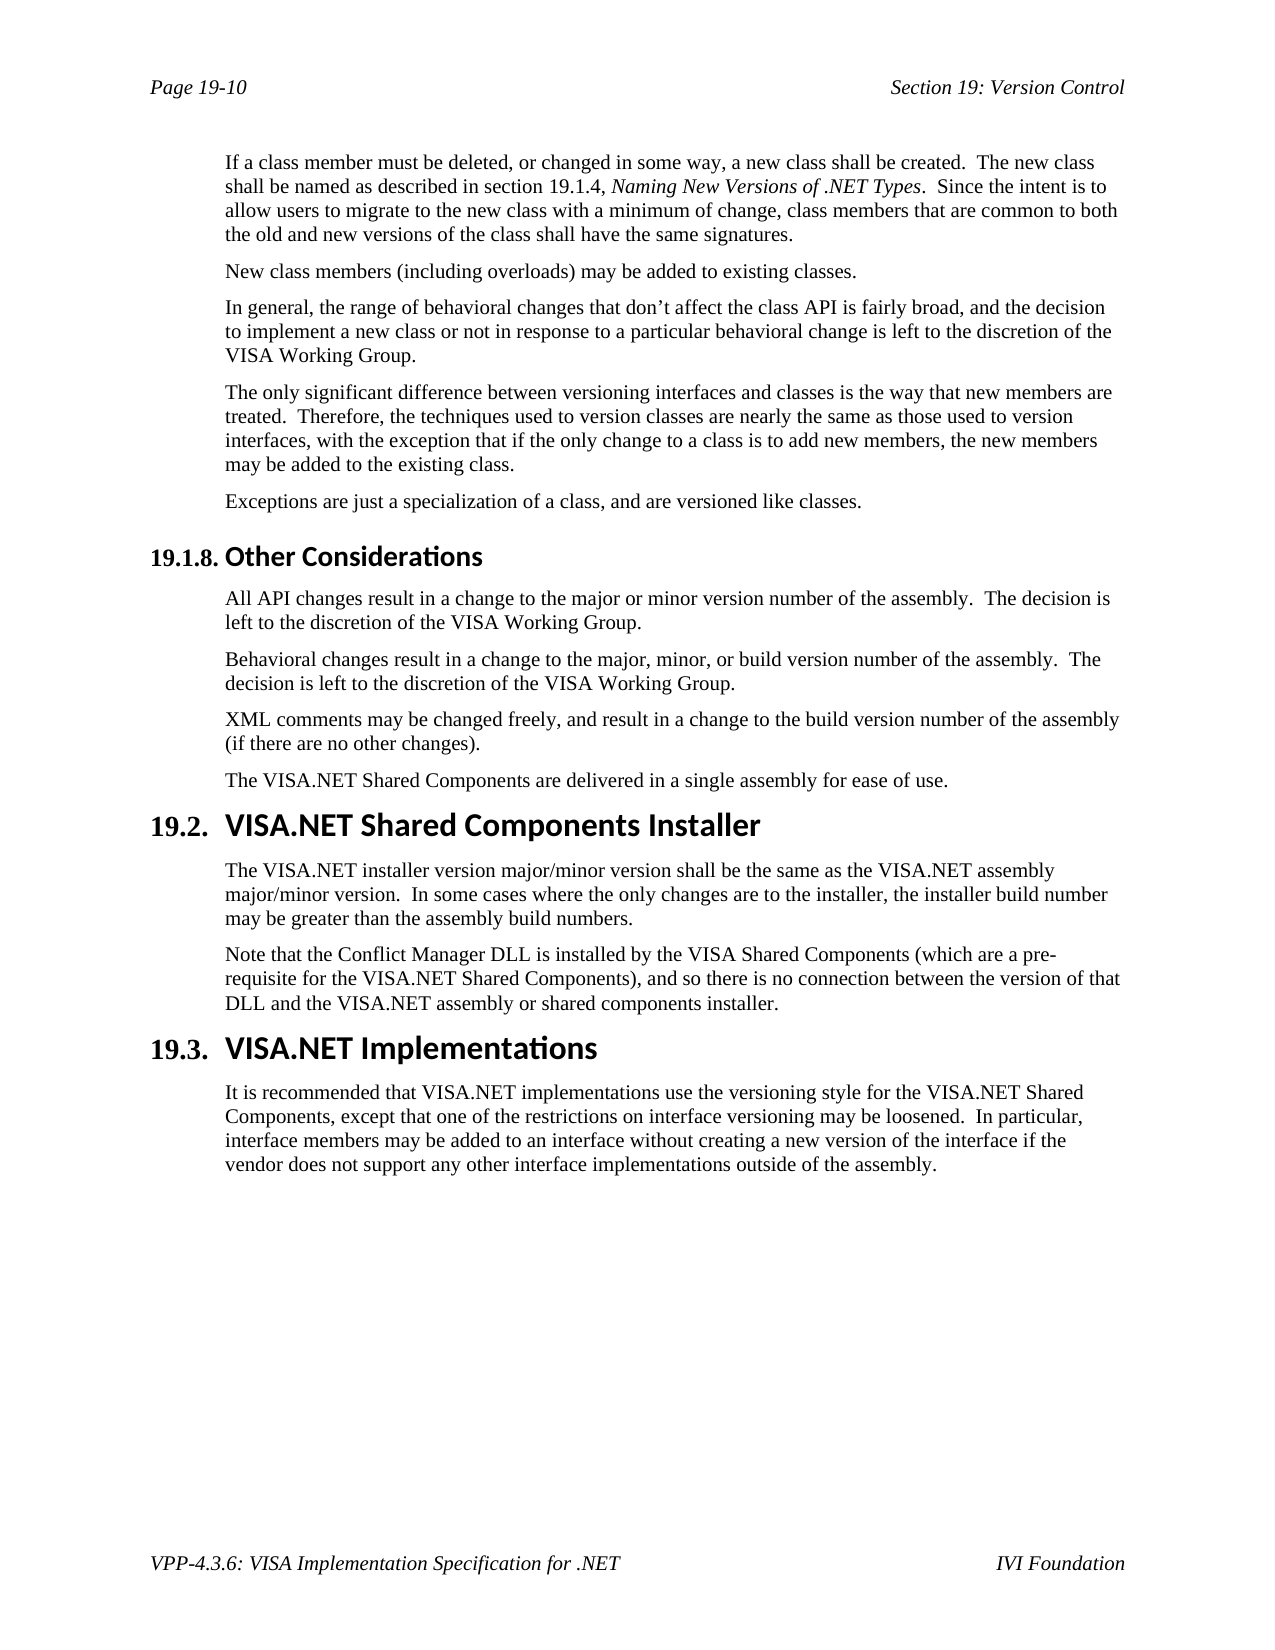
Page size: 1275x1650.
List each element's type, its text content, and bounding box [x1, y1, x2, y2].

text The only significant difference between versioning interfaces and classes is the way that new members are treated. Therefore, the techniques used to version classes are nearly the same as those used to version interfaces, with the exception that if the only change to a class is to add new members, the new members may be added to the existing class. [225, 380, 1125, 476]
text All API changes result in a change to the major or minor version number of the assembly. The decision is left to the discretion of the VISA Working Group. [225, 586, 1125, 634]
text In general, the range of behavioral changes that don’t affect the class API is fairly broad, and the decision to implement a new class or not in response to a particular behavioral change is left to the discretion of the VISA Working Group. [225, 295, 1125, 367]
text The VISA.NET installer version major/minor version shall be the same as the VISA.NET assembly major/minor version. In some cases where the only changes are to the installer, the installer build number may be greater than the assembly build numbers. [225, 858, 1125, 930]
text Exceptions are just a specialization of a class, and are versioned like classes. [225, 489, 1125, 513]
text It is recommended that VISA.NET implementations use the versioning style for the VISA.NET Shared Components, except that one of the restrictions on interface versioning may be loosened. In particular, interface members may be added to an interface without creating a new version of the interface if the vendor does not support any other interface implementations outside of the assembly. [225, 1080, 1125, 1176]
subtitle VISA.NET Shared Components Installer [150, 804, 1125, 845]
text Behavioral changes result in a change to the major, minor, or build version number of the assembly. The decision is left to the discretion of the VISA Working Group. [225, 647, 1125, 695]
text XML comments may be changed freely, and result in a change to the build version number of the assembly (if there are no other changes). [225, 707, 1125, 755]
text New class members (including overloads) may be added to existing classes. [225, 259, 1125, 283]
text The VISA.NET Shared Components are delivered in a single assembly for ease of use. [225, 768, 1125, 792]
subtitle VISA.NET Implementations [150, 1027, 1125, 1068]
text If a class member must be deleted, or changed in some way, a new class shall be created. The new class shall be named as described in section 19.1.4, . Since the intent is to allow users to migrate to the new class with a minimum of change, class members that are common to both the old and new versions of the class shall have the same signatures. [225, 150, 1125, 246]
text Note that the Conflict Manager DLL is installed by the VISA Shared Components (which are a pre-requisite for the VISA.NET Shared Components), and so there is no connection between the version of that DLL and the VISA.NET assembly or shared components installer. [225, 942, 1125, 1014]
subtitle Other Considerations [150, 538, 1125, 573]
